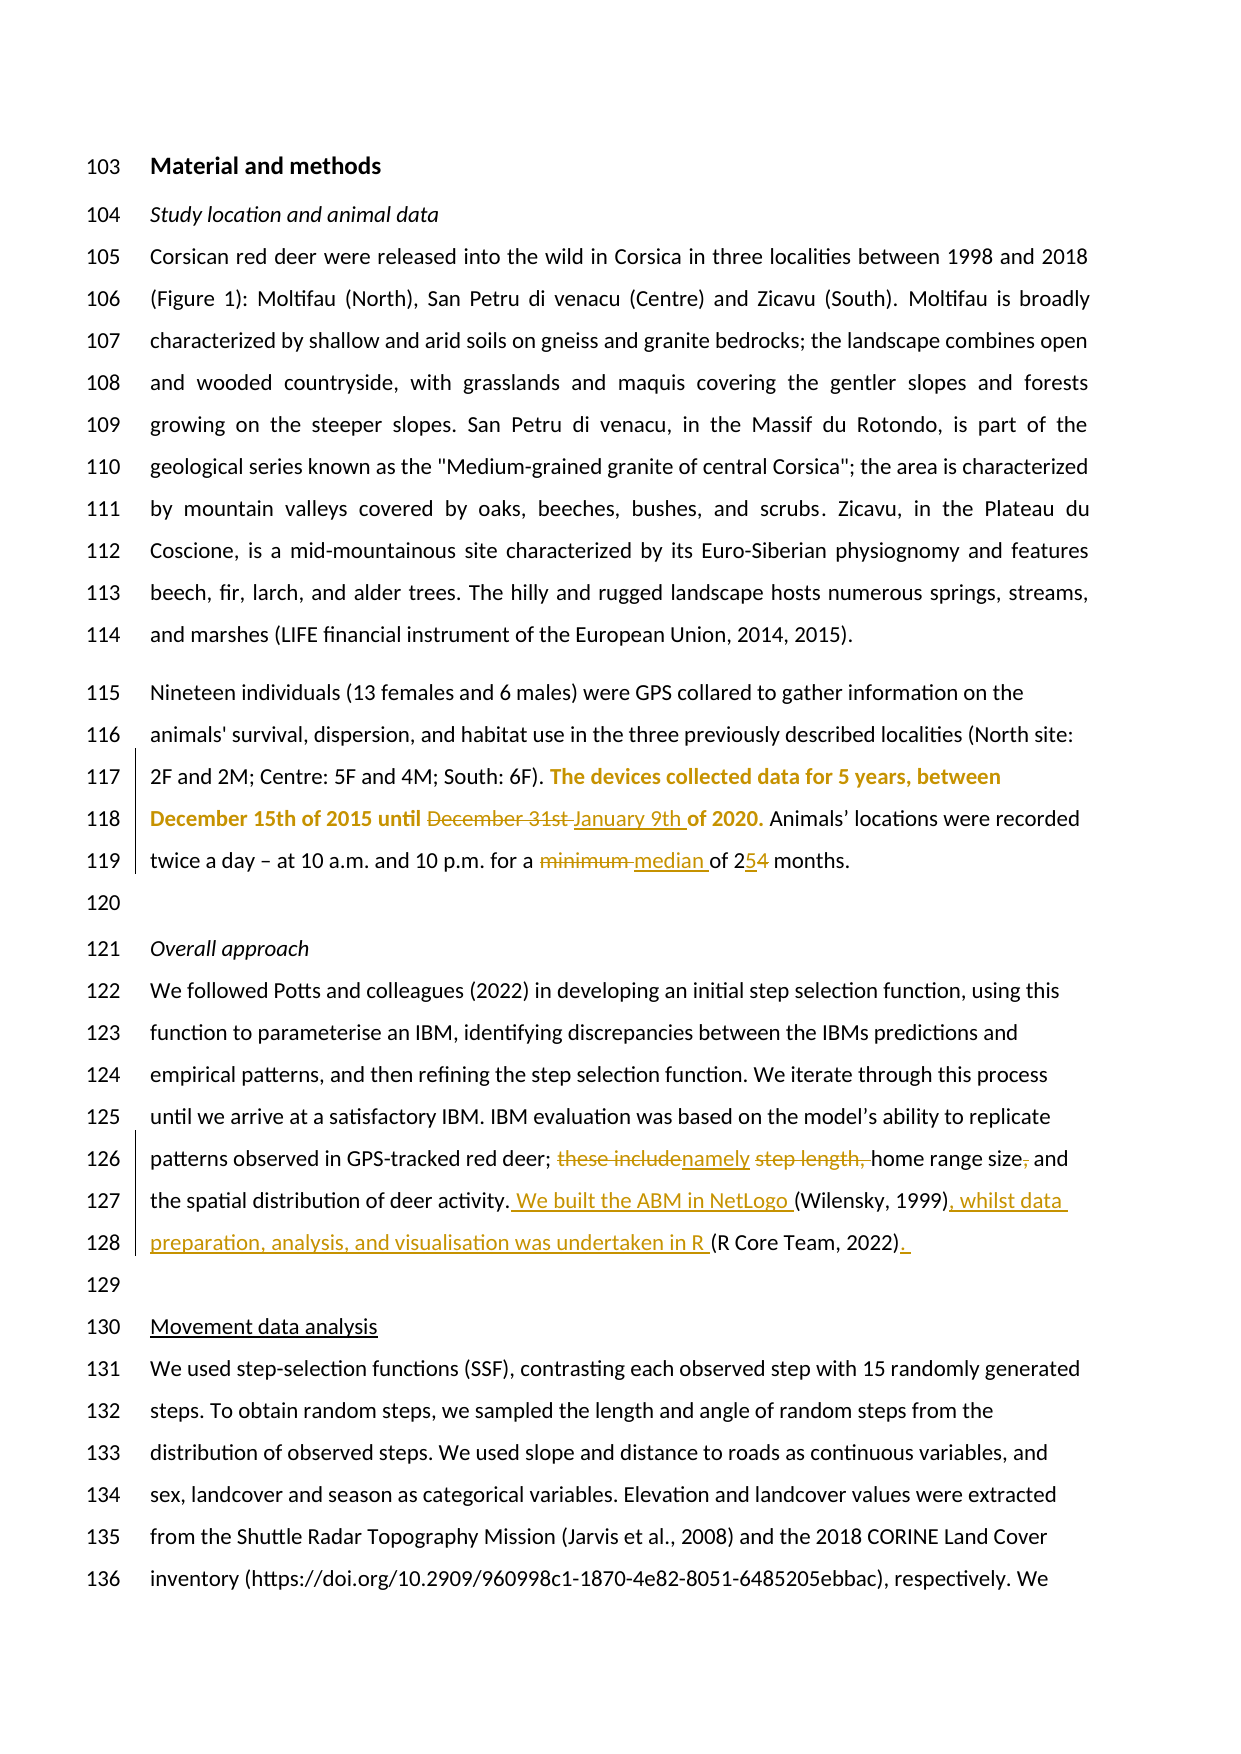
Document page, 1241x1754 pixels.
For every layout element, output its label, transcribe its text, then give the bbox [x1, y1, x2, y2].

text Movement data analysis [150, 1312, 1090, 1340]
text Corsican red deer were released into the wild in Corsica in three localities between 1998 and 2018 (Figure 1): Moltifau (North), San Petru di venacu (Centre) and Zicavu (South). Moltifau is broadly characterized by shallow and arid soils on gneiss and granite bedrocks; the landscape combines open and wooded countryside, with grasslands and maquis covering the gentler slopes and forests growing on the steeper slopes. San Petru di venacu, in the Massif du Rotondo, is part of the geological series known as the "Medium-grained granite of central Corsica"; the area is characterized by mountain valleys covered by oaks, beeches, bushes, and scrubs. Zicavu, in the Plateau du Coscione, is a mid-mountainous site characterized by its Euro-Siberian physiognomy and features beech, fir, larch, and alder trees. The hilly and rugged landscape hosts numerous springs, streams, and marshes (LIFE financial instrument of the European Union, 2014, 2015). [150, 242, 1090, 648]
subtitle Overall approach [150, 934, 1090, 962]
subtitle Study location and animal data [150, 200, 1090, 228]
text We followed Potts and colleagues (2022) in developing an initial step selection function, using this function to parameterise an IBM, identifying discrepancies between the IBMs predictions and empirical patterns, and then refining the step selection function. We iterate through this process until we arrive at a satisfactory IBM. IBM evaluation was based on the model’s ability to replicate patterns observed in GPS-tracked red deer; home range size and the spatial distribution of deer activity.(Wilensky, 1999)(R Core Team, 2022) [150, 976, 1090, 1256]
subtitle Material and methods [150, 150, 1090, 181]
text Nineteen individuals (13 females and 6 males) were GPS collared to gather information on the animals' survival, dispersion, and habitat use in the three previously described localities (North site: 2F and 2M; Centre: 5F and 4M; South: 6F). The devices collected data for 5 years, between December 15th of 2015 until of 2020. Animals’ locations were recorded twice a day – at 10 a.m. and 10 p.m. for a of 2 months. [150, 678, 1090, 874]
